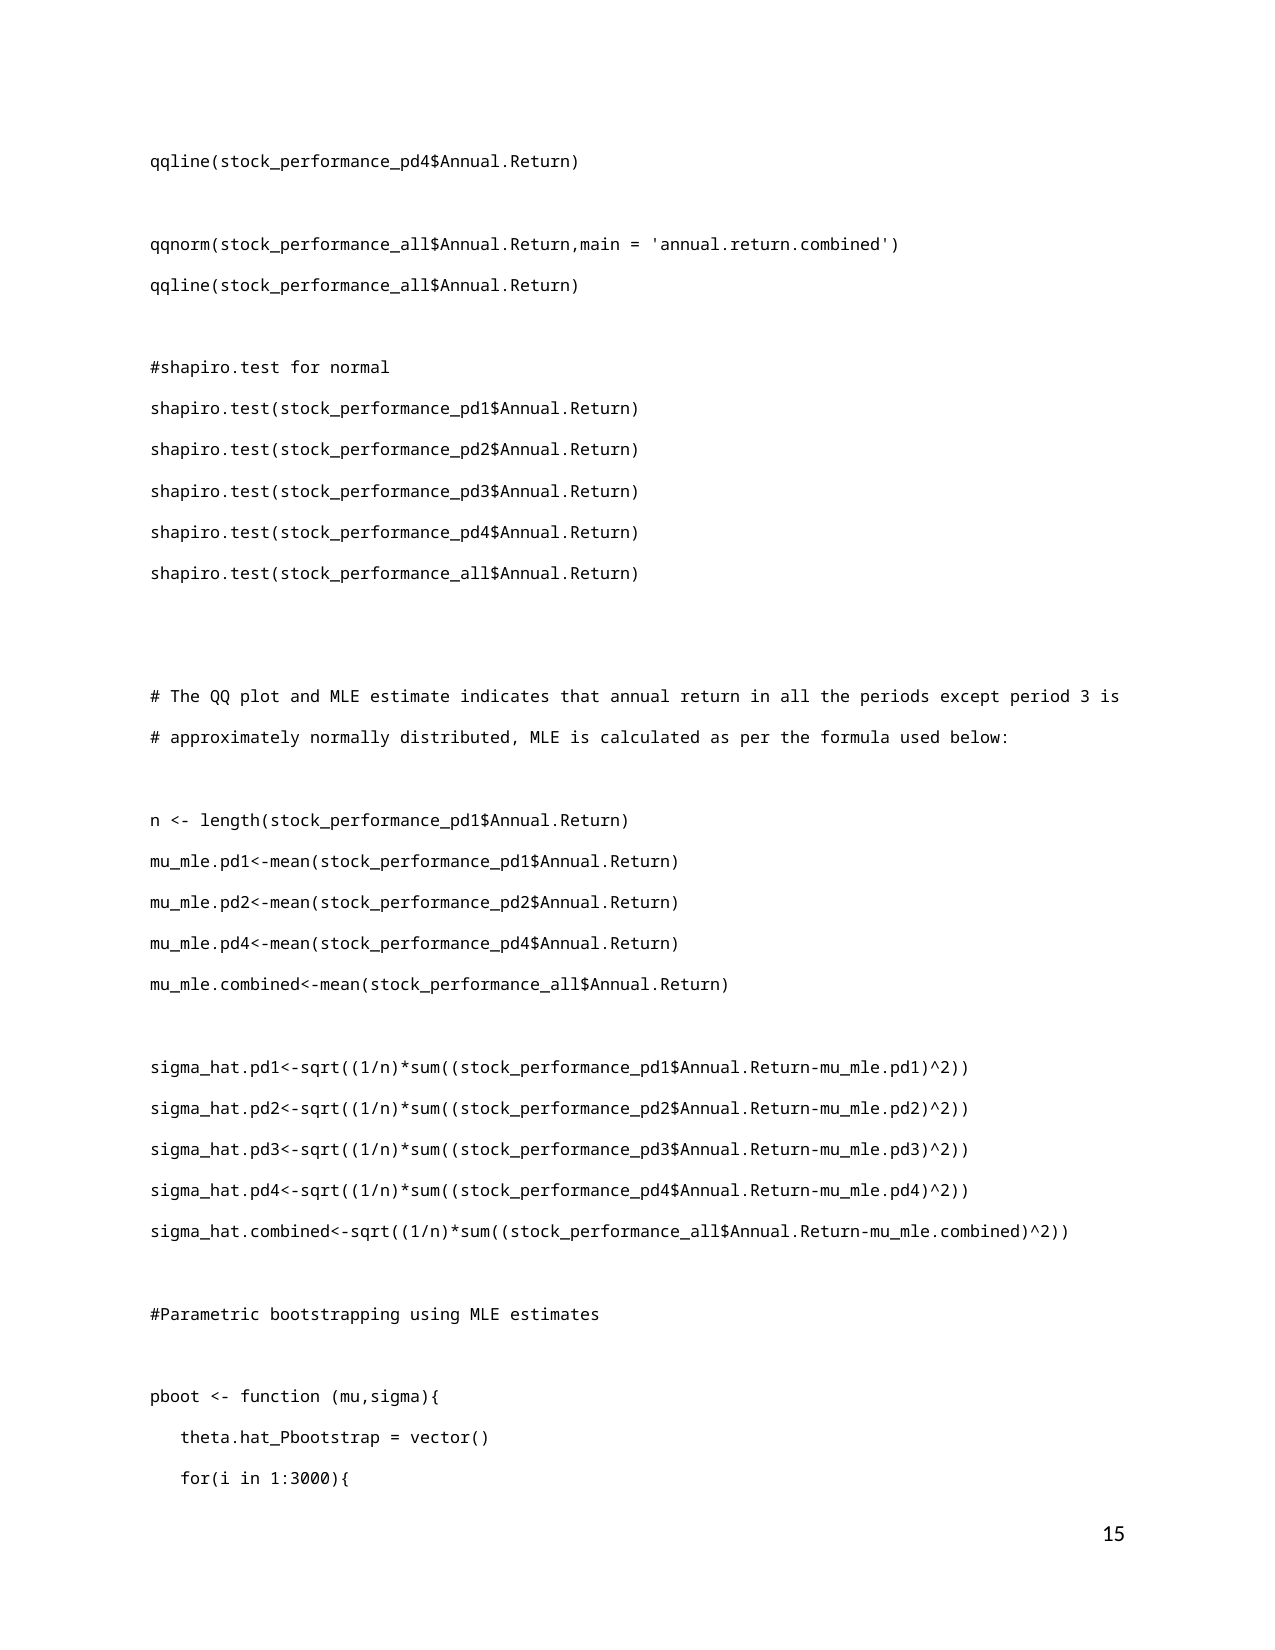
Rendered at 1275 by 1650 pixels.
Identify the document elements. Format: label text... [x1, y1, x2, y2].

text #shapiro.test for normal [150, 356, 1125, 378]
text mu_mle.pd4<-mean(stock_performance_pd4$Annual.Return) [150, 932, 1125, 954]
text sigma_hat.pd3<-sqrt((1/n)*sum((stock_performance_pd3$Annual.Return-mu_mle.pd3)^2)) [150, 1137, 1125, 1160]
text qqline(stock_performance_all$Annual.Return) [150, 273, 1125, 296]
text theta.hat_Pbootstrap = vector() [150, 1426, 1125, 1448]
text mu_mle.pd1<-mean(stock_performance_pd1$Annual.Return) [150, 849, 1125, 872]
text mu_mle.pd2<-mean(stock_performance_pd2$Annual.Return) [150, 891, 1125, 913]
text # approximately normally distributed, MLE is calculated as per the formula used below: [150, 726, 1125, 749]
text mu_mle.combined<-mean(stock_performance_all$Annual.Return) [150, 973, 1125, 996]
text shapiro.test(stock_performance_pd4$Annual.Return) [150, 520, 1125, 543]
text qqline(stock_performance_pd4$Annual.Return) [150, 150, 1125, 173]
text qqnorm(stock_performance_all$Annual.Return,main = 'annual.return.combined') [150, 232, 1125, 255]
text shapiro.test(stock_performance_pd2$Annual.Return) [150, 438, 1125, 461]
text sigma_hat.pd4<-sqrt((1/n)*sum((stock_performance_pd4$Annual.Return-mu_mle.pd4)^2)) [150, 1179, 1125, 1201]
text sigma_hat.combined<-sqrt((1/n)*sum((stock_performance_all$Annual.Return-mu_mle.combined)^2)) [150, 1220, 1125, 1242]
text sigma_hat.pd2<-sqrt((1/n)*sum((stock_performance_pd2$Annual.Return-mu_mle.pd2)^2)) [150, 1096, 1125, 1119]
text shapiro.test(stock_performance_all$Annual.Return) [150, 561, 1125, 584]
text shapiro.test(stock_performance_pd3$Annual.Return) [150, 479, 1125, 502]
text # The QQ plot and MLE estimate indicates that annual return in all the periods except period 3 is [150, 685, 1125, 708]
text sigma_hat.pd1<-sqrt((1/n)*sum((stock_performance_pd1$Annual.Return-mu_mle.pd1)^2)) [150, 1055, 1125, 1078]
text pboot <- function (mu,sigma){ [150, 1384, 1125, 1407]
text #Parametric bootstrapping using MLE estimates [150, 1302, 1125, 1325]
text shapiro.test(stock_performance_pd1$Annual.Return) [150, 397, 1125, 419]
text for(i in 1:3000){ [150, 1467, 1125, 1489]
text n <- length(stock_performance_pd1$Annual.Return) [150, 808, 1125, 831]
